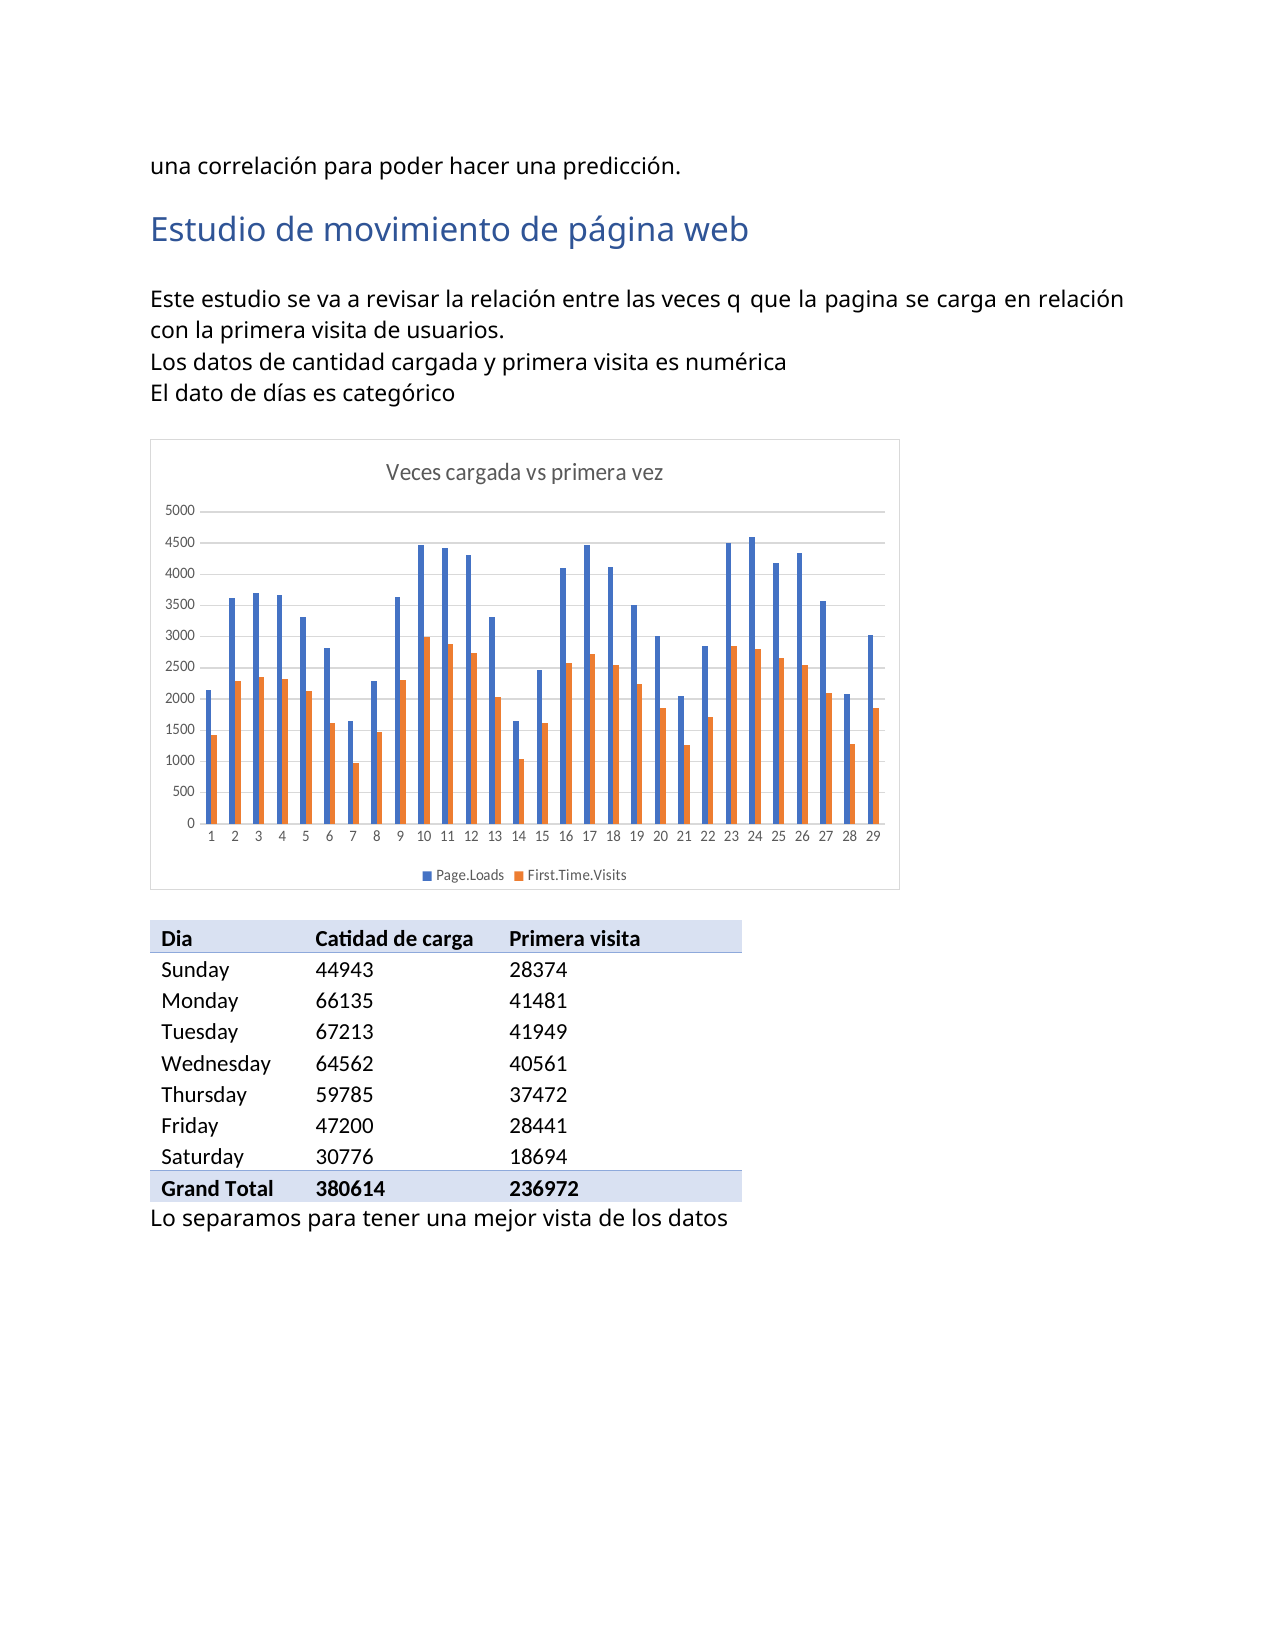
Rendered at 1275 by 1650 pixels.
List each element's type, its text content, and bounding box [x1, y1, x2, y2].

table_cell Sunday [150, 953, 304, 983]
table_header Primera visita [498, 920, 742, 952]
text Lo separamos para tener una mejor vista de los datos [150, 1202, 1125, 1233]
table_cell 40561 [498, 1045, 742, 1077]
table_cell Thursday [150, 1077, 304, 1108]
table_cell Monday [150, 983, 304, 1014]
table_cell 47200 [304, 1108, 498, 1139]
table_cell Saturday [150, 1139, 304, 1170]
table_cell 236972 [498, 1171, 742, 1202]
table_cell Friday [150, 1108, 304, 1139]
table_cell 66135 [304, 983, 498, 1014]
table_header Catidad de carga [304, 920, 498, 952]
table_cell 41949 [498, 1014, 742, 1045]
table_cell 380614 [304, 1171, 498, 1202]
table_cell 67213 [304, 1014, 498, 1045]
text El dato de días es categórico [150, 377, 1125, 408]
table_cell Wednesday [150, 1045, 304, 1077]
text Los datos de cantidad cargada y primera visita es numérica [150, 345, 1125, 377]
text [150, 150, 1125, 181]
table_cell 18694 [498, 1139, 742, 1170]
table_cell 41481 [498, 983, 742, 1014]
table_cell 28441 [498, 1108, 742, 1139]
table_cell 44943 [304, 953, 498, 983]
subtitle Estudio de movimiento de página web [150, 206, 1125, 252]
table_cell 59785 [304, 1077, 498, 1108]
table_cell 64562 [304, 1045, 498, 1077]
text Este estudio se va a revisar la relación entre las veces q que la pagina se carga en relación con la primera visita de usuarios. [150, 283, 1125, 345]
table_cell 28374 [498, 953, 742, 983]
table_header Dia [150, 920, 304, 952]
table_cell 30776 [304, 1139, 498, 1170]
table_cell Grand Total [150, 1171, 304, 1202]
table_cell Tuesday [150, 1014, 304, 1045]
table_cell 37472 [498, 1077, 742, 1108]
